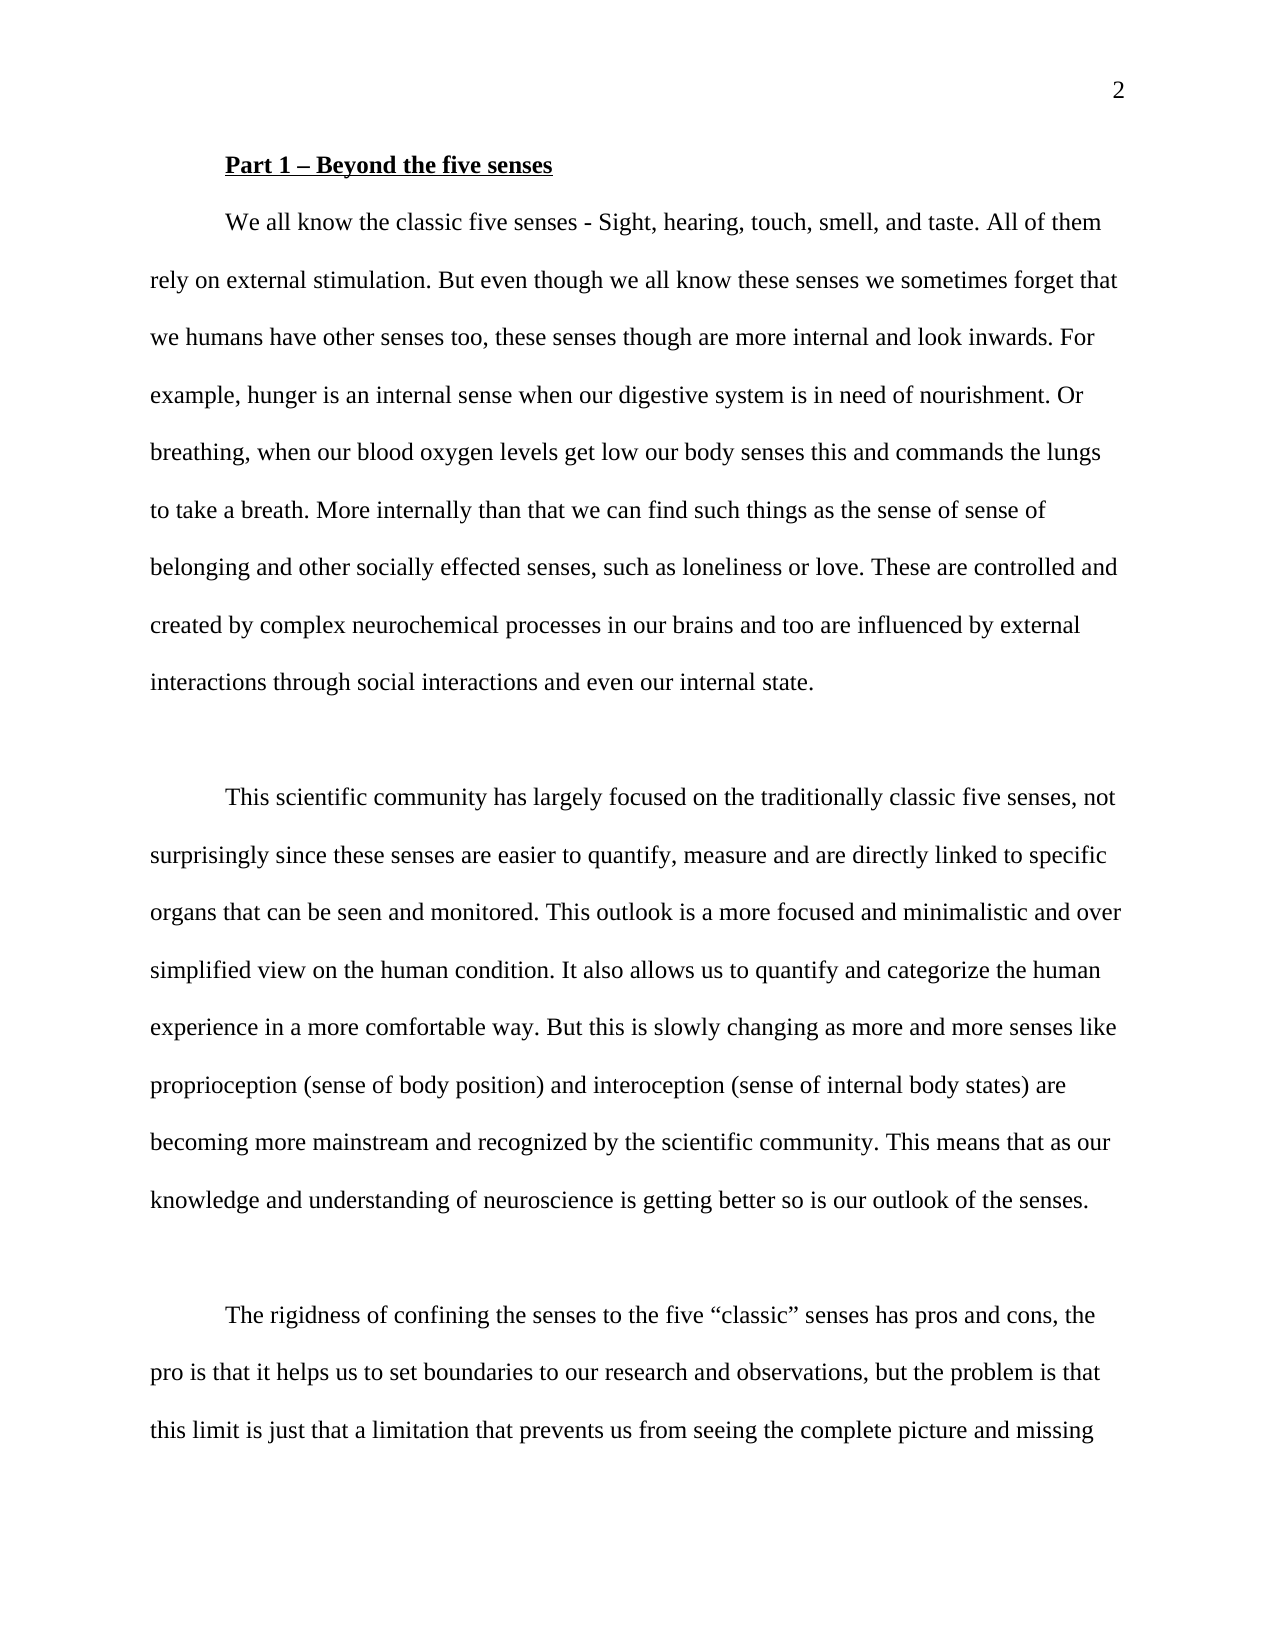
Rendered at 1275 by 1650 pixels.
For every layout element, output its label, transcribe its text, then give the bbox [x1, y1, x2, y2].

text Part 1 – Beyond the five senses [150, 150, 1125, 179]
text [150, 1300, 1125, 1444]
text We all know the classic five senses - Sight, hearing, touch, smell, and taste. All of them rely on external stimulation. But even though we all know these senses we sometimes forget that we humans have other senses too, these senses though are more internal and look inwards. For example, hunger is an internal sense when our digestive system is in need of nourishment. Or breathing, when our blood oxygen levels get low our body senses this and commands the lungs to take a breath. More internally than that we can find such things as the sense of sense of belonging and other socially effected senses, such as loneliness or love. These are controlled and created by complex neurochemical processes in our brains and too are influenced by external interactions through social interactions and even our internal state. [150, 207, 1125, 696]
text This scientific community has largely focused on the traditionally classic five senses, not surprisingly since these senses are easier to quantify, measure and are directly linked to specific organs that can be seen and monitored. This outlook is a more focused and minimalistic and over simplified view on the human condition. It also allows us to quantify and categorize the human experience in a more comfortable way. But this is slowly changing as more and more senses like proprioception (sense of body position) and interoception (sense of internal body states) are becoming more mainstream and recognized by the scientific community. This means that as our knowledge and understanding of neuroscience is getting better so is our outlook of the senses. [150, 782, 1125, 1214]
